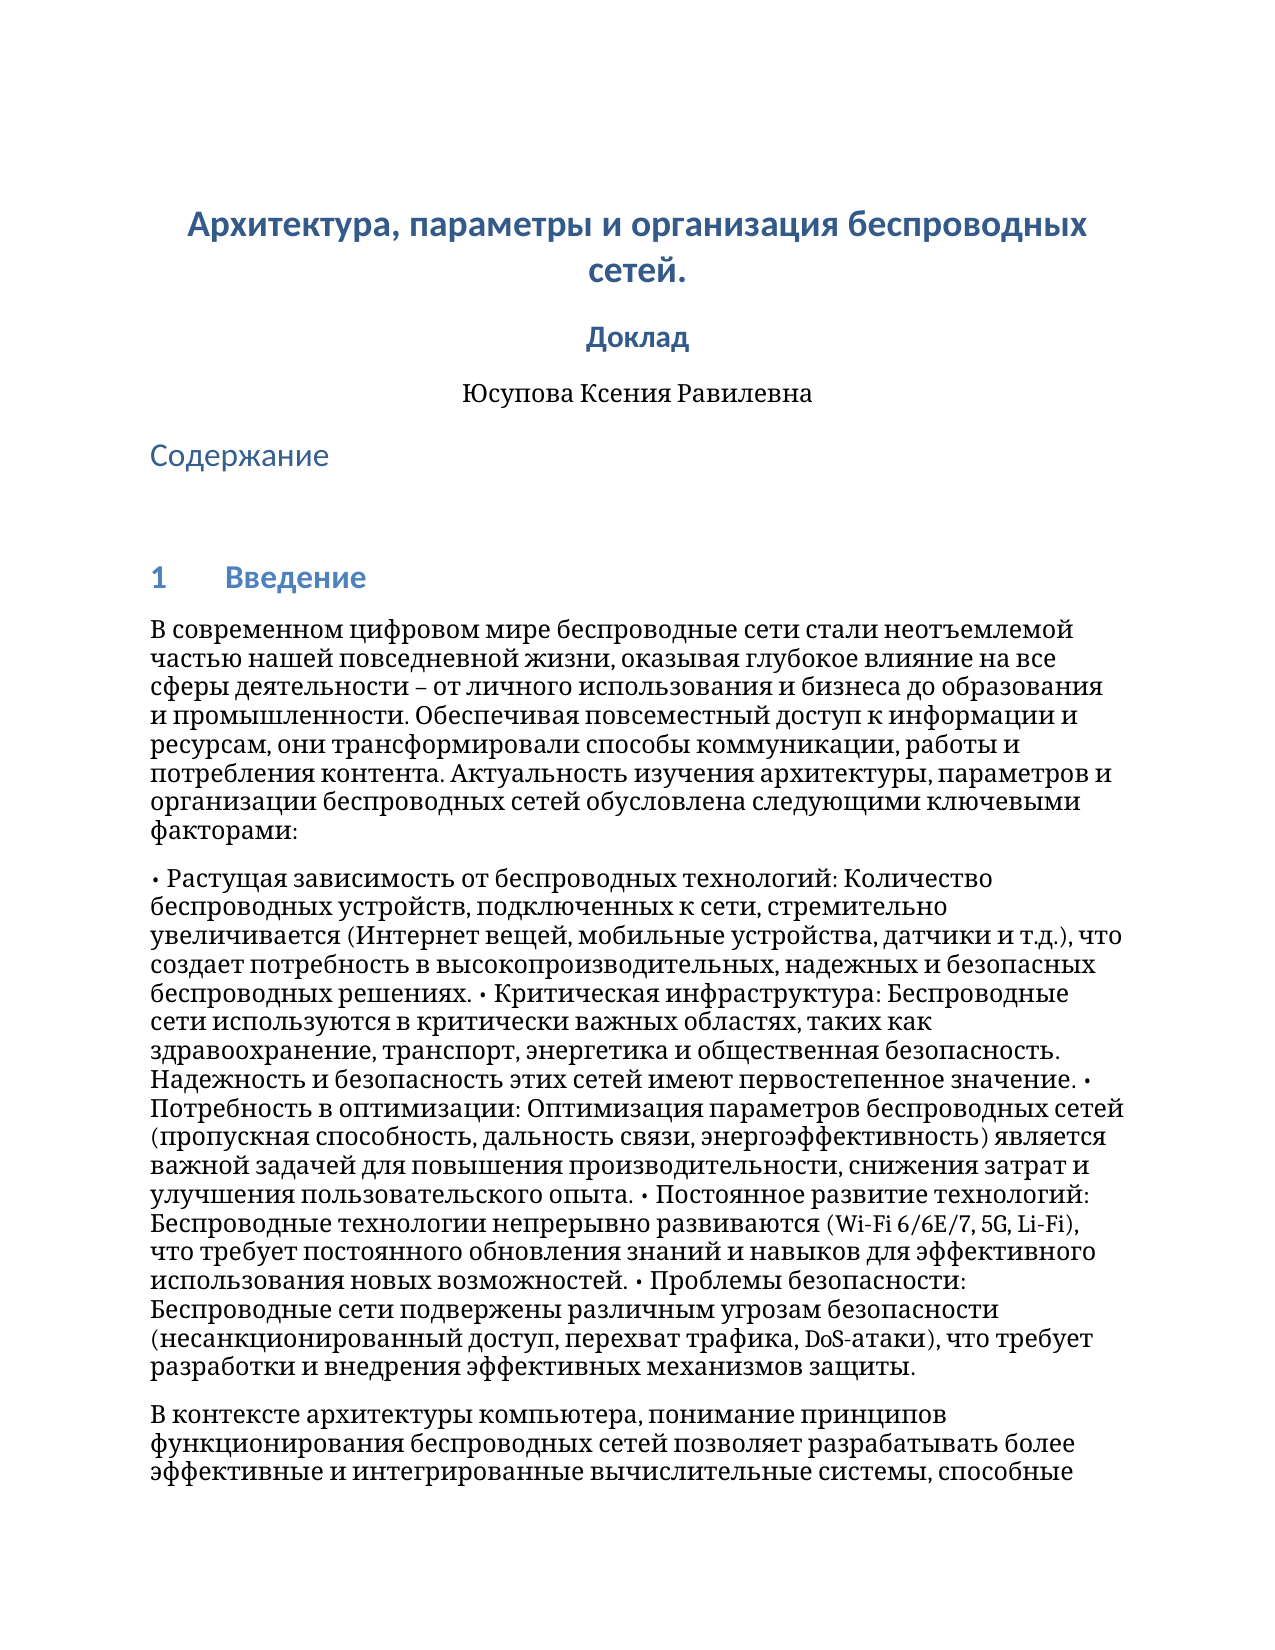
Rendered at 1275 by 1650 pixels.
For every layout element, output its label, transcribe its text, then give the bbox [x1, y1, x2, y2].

subtitle 1 Введение [150, 556, 1125, 597]
text В современном цифровом мире беспроводные сети стали неотъемлемой частью нашей повседневной жизни, оказывая глубокое влияние на все сферы деятельности – от личного использования и бизнеса до образования и промышленности. Обеспечивая повсеместный доступ к информации и ресурсам, они трансформировали способы коммуникации, работы и потребления контента. Актуальность изучения архитектуры, параметров и организации беспроводных сетей обусловлена следующими ключевыми факторами: [150, 616, 1125, 846]
text • Растущая зависимость от беспроводных технологий: Количество беспроводных устройств, подключенных к сети, стремительно увеличивается (Интернет вещей, мобильные устройства, датчики и т.д.), что создает потребность в высокопроизводительных, надежных и безопасных беспроводных решениях. • Критическая инфраструктура: Беспроводные сети используются в критически важных областях, таких как здравоохранение, транспорт, энергетика и общественная безопасность. Надежность и безопасность этих сетей имеют первостепенное значение. • Потребность в оптимизации: Оптимизация параметров беспроводных сетей (пропускная способность, дальность связи, энергоэффективность) является важной задачей для повышения производительности, снижения затрат и улучшения пользовательского опыта. • Постоянное развитие технологий: Беспроводные технологии непрерывно развиваются (Wi-Fi 6/6E/7, 5G, Li-Fi), что требует постоянного обновления знаний и навыков для эффективного использования новых возможностей. • Проблемы безопасности: Беспроводные сети подвержены различным угрозам безопасности (несанкционированный доступ, перехват трафика, DoS-атаки), что требует разработки и внедрения эффективных механизмов защиты. [150, 864, 1125, 1382]
title Архитектура, параметры и организация беспроводных сетей. [150, 200, 1125, 292]
text Юсупова Ксения Равилевна [150, 380, 1125, 408]
subtitle Доклад [150, 317, 1125, 355]
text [150, 1401, 1125, 1487]
